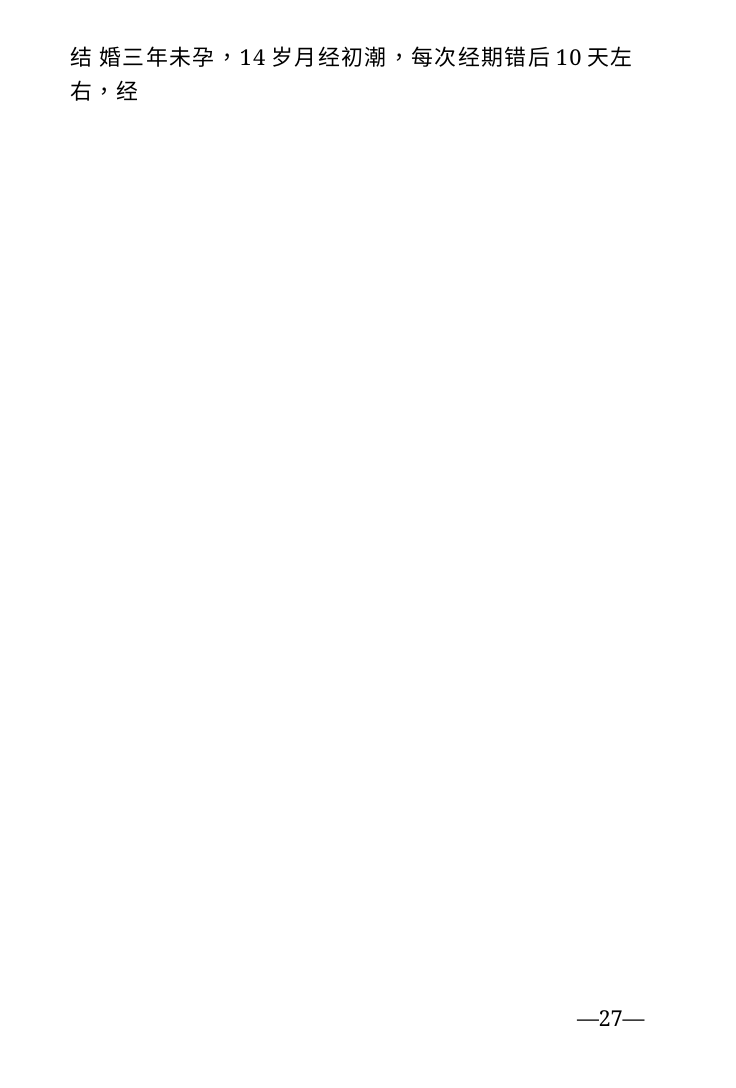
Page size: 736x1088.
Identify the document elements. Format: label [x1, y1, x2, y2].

text [70, 42, 656, 106]
